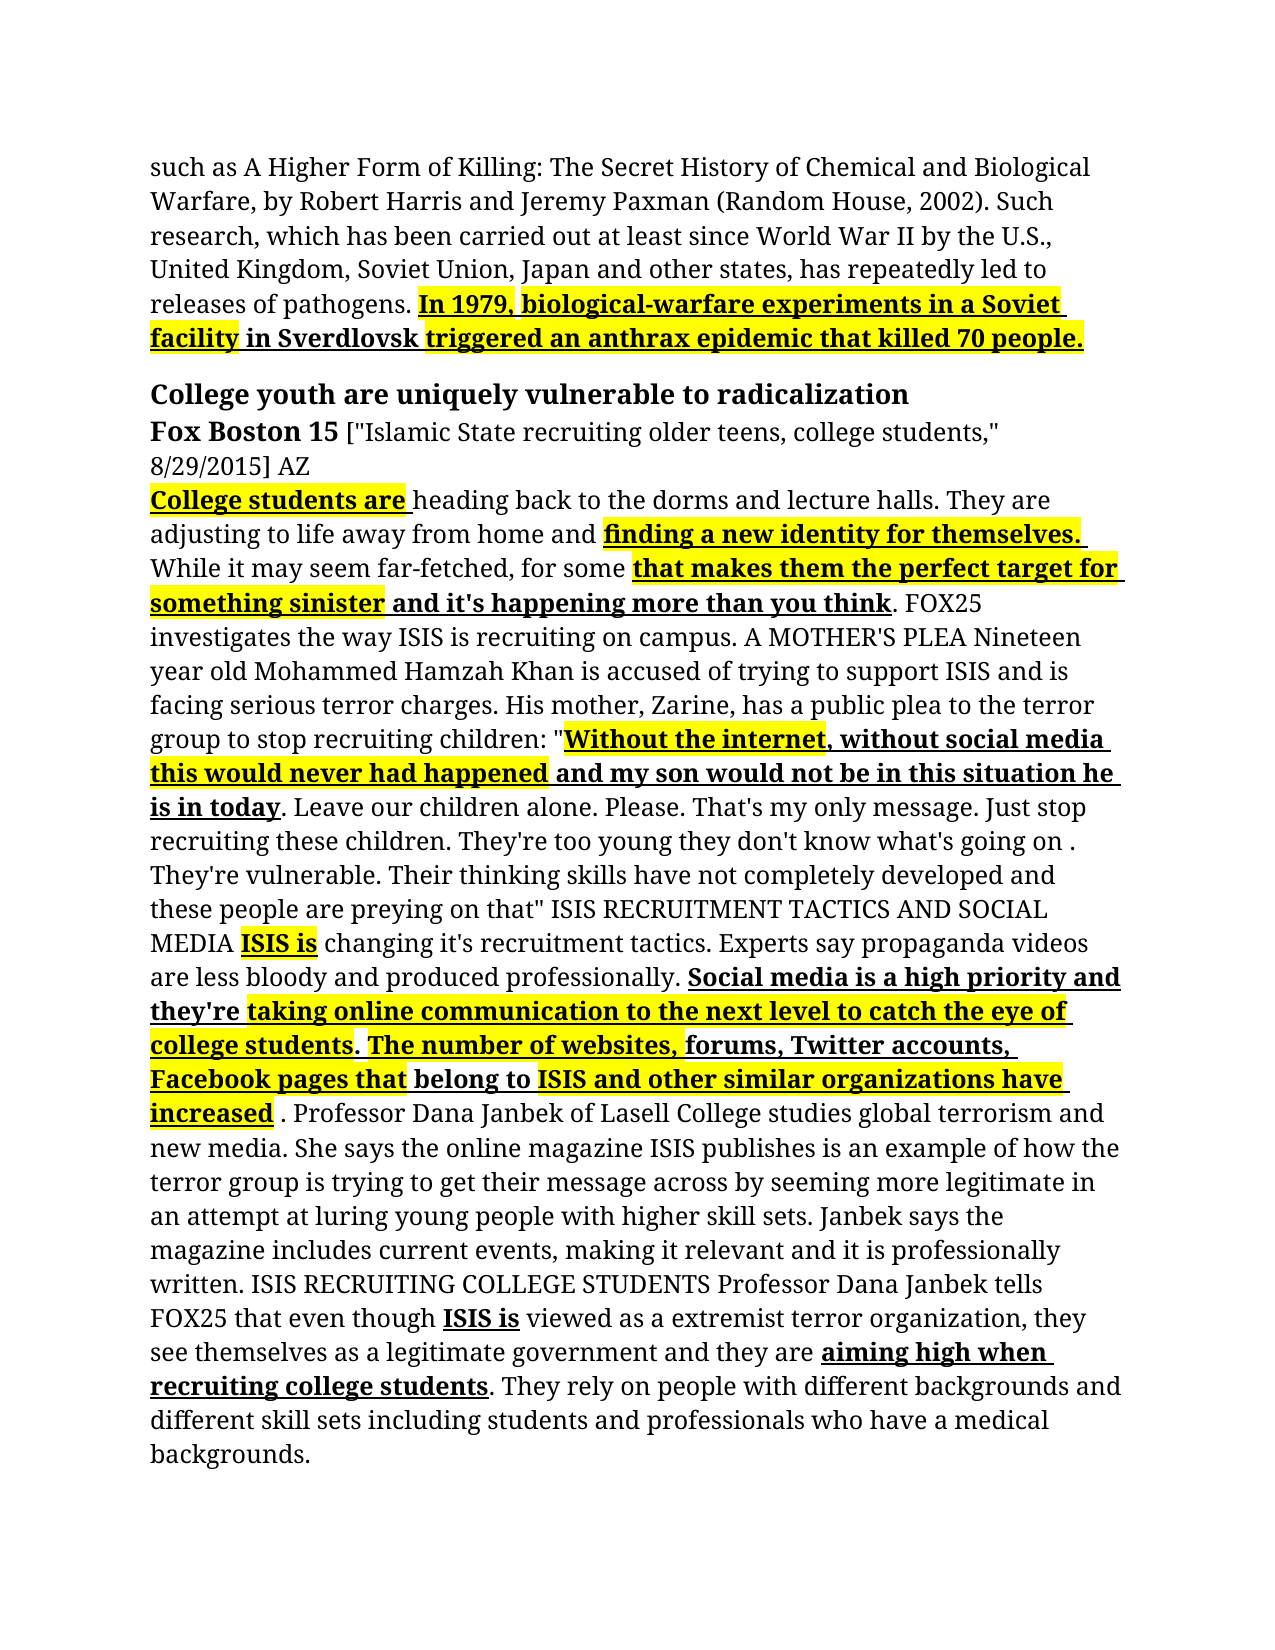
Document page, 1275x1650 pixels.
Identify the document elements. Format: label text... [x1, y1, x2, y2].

subtitle College youth are uniquely vulnerable to radicalization [150, 375, 1125, 412]
text College students are heading back to the dorms and lecture halls. They are adjusting to life away from home and finding a new identity for themselves. While it may seem far-fetched, for some that makes them the perfect target for something sinister and it's happening more than you think. FOX25 investigates the way ISIS is recruiting on campus. A MOTHER'S PLEA Nineteen year old Mohammed Hamzah Khan is accused of trying to support ISIS and is facing serious terror charges. His mother, Zarine, has a public plea to the terror group to stop recruiting children: "Without the internet, without social media this would never had happened and my son would not be in this situation he is in today. Leave our children alone. Please. That's my only message. Just stop recruiting these children. They're too young they don't know what's going on . They're vulnerable. Their thinking skills have not completely developed and these people are preying on that" ISIS RECRUITMENT TACTICS AND SOCIAL MEDIA ISIS is changing it's recruitment tactics. Experts say propaganda videos are less bloody and produced professionally. Social media is a high priority and they're taking online communication to the next level to catch the eye of college students. The number of websites, forums, Twitter accounts, Facebook pages that belong to ISIS and other similar organizations have increased . Professor Dana Janbek of Lasell College studies global terrorism and new media. She says the online magazine ISIS publishes is an example of how the terror group is trying to get their message across by seeming more legitimate in an attempt at luring young people with higher skill sets. Janbek says the magazine includes current events, making it relevant and it is professionally written. ISIS RECRUITING COLLEGE STUDENTS Professor Dana Janbek tells FOX25 that even though ISIS is viewed as a extremist terror organization, they see themselves as a legitimate government and they are aiming high when recruiting college students. They rely on people with different backgrounds and different skill sets including students and professionals who have a medical backgrounds. [150, 483, 1125, 1471]
text Fox Boston 15 ["Islamic State recruiting older teens, college students," 8/29/2015] AZ [150, 412, 1125, 483]
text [150, 150, 1125, 354]
